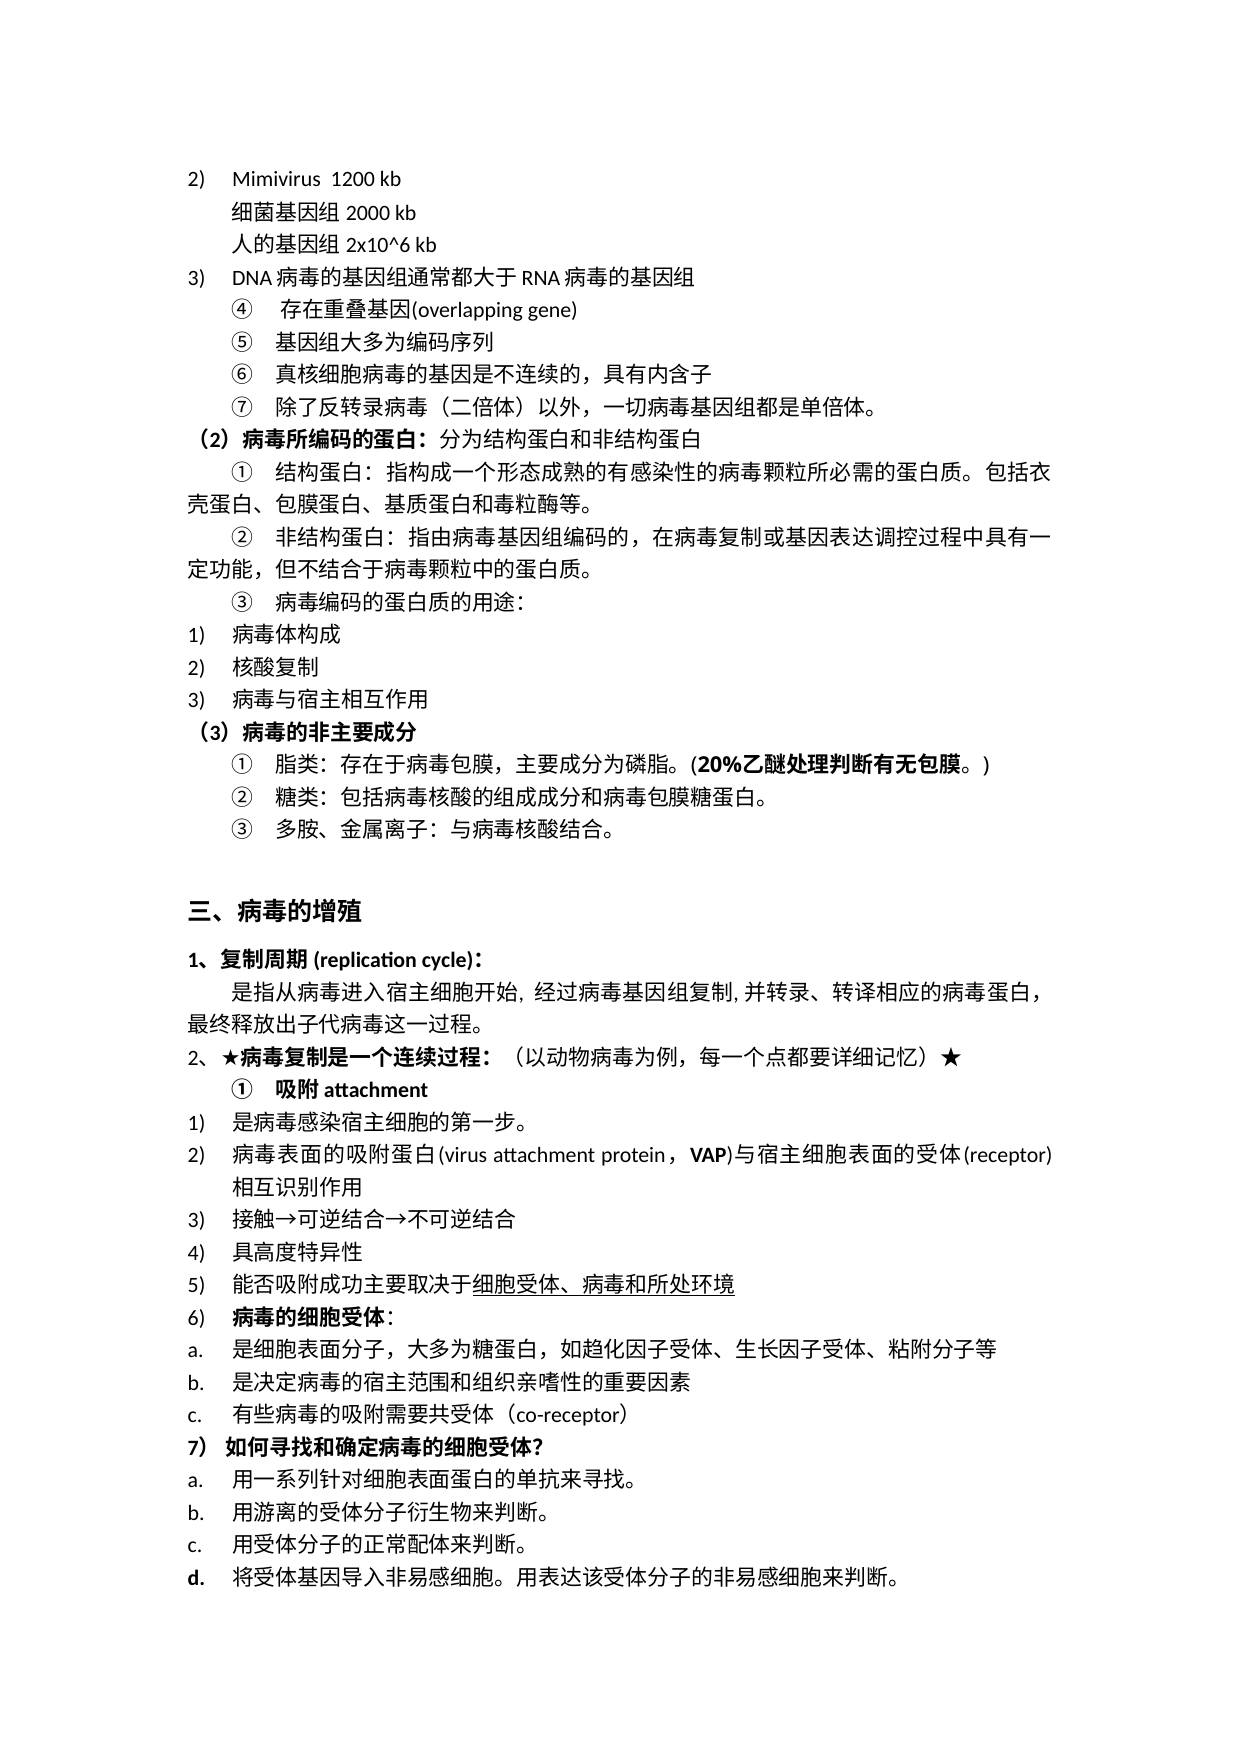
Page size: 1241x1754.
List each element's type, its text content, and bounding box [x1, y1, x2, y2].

list 病毒的增殖 [187, 877, 1053, 942]
list 接触→可逆结合→不可逆结合 [187, 1202, 1053, 1234]
list 将受体基因导入非易感细胞。用表达该受体分子的非易感细胞来判断。 [187, 1559, 1053, 1592]
list 吸附 attachment [187, 1072, 1053, 1104]
list 用游离的受体分子衍生物来判断。 [187, 1494, 1053, 1527]
list 是细胞表面分子，大多为糖蛋白，如趋化因子受体、生长因子受体、粘附分子等 [187, 1332, 1053, 1364]
list 是指从病毒进入宿主细胞开始, 经过病毒基因组复制, 并转录、转译相应的病毒蛋白，最终释放出子代病毒这一过程。 [187, 974, 1053, 1039]
list 病毒与宿主相互作用 [187, 682, 1053, 714]
list 病毒的非主要成分 [187, 714, 1053, 747]
list 细菌基因组 2000 kb [187, 194, 1053, 227]
list 如何寻找和确定病毒的细胞受体？ [187, 1429, 1053, 1462]
list 有些病毒的吸附需要共受体（co-receptor） [187, 1397, 1053, 1429]
list 病毒编码的蛋白质的用途： [187, 584, 1053, 617]
list ★病毒复制是一个连续过程：（以动物病毒为例，每一个点都要详细记忆）★ [187, 1039, 1053, 1072]
list 是决定病毒的宿主范围和组织亲嗜性的重要因素 [187, 1364, 1053, 1397]
list 糖类：包括病毒核酸的组成成分和病毒包膜糖蛋白。 [187, 779, 1053, 812]
list 病毒表面的吸附蛋白(virus attachment protein，VAP)与宿主细胞表面的受体(receptor) 相互识别作用 [187, 1137, 1053, 1202]
list 基因组大多为编码序列 [187, 324, 1053, 357]
list 除了反转录病毒（二倍体）以外，一切病毒基因组都是单倍体。 [187, 389, 1053, 422]
list 结构蛋白：指构成一个形态成熟的有感染性的病毒颗粒所必需的蛋白质。包括衣壳蛋白、包膜蛋白、基质蛋白和毒粒酶等。 [187, 454, 1053, 519]
list 是病毒感染宿主细胞的第一步。 [187, 1104, 1053, 1137]
list 具高度特异性 [187, 1234, 1053, 1267]
list 病毒所编码的蛋白：分为结构蛋白和非结构蛋白 [187, 422, 1053, 454]
list 人的基因组 2x10^6 kb [187, 227, 1053, 259]
list 用受体分子的正常配体来判断。 [187, 1527, 1053, 1559]
list 用一系列针对细胞表面蛋白的单抗来寻找。 [187, 1462, 1053, 1494]
list DNA病毒的基因组通常都大于RNA病毒的基因组 [187, 259, 1053, 292]
list 病毒的细胞受体： [187, 1299, 1053, 1332]
list 核酸复制 [187, 649, 1053, 682]
list 脂类：存在于病毒包膜，主要成分为磷脂。(20%乙醚处理判断有无包膜。) [187, 747, 1053, 779]
list 非结构蛋白：指由病毒基因组编码的，在病毒复制或基因表达调控过程中具有一定功能，但不结合于病毒颗粒中的蛋白质。 [187, 519, 1053, 584]
list 病毒体构成 [187, 617, 1053, 649]
list 真核细胞病毒的基因是不连续的，具有内含子 [187, 357, 1053, 389]
list Mimivirus 1200 kb [187, 162, 1053, 194]
list 存在重叠基因(overlapping gene) [187, 292, 1053, 324]
list 能否吸附成功主要取决于细胞受体、病毒和所处环境 [187, 1267, 1053, 1299]
list 复制周期 (replication cycle)： [187, 942, 1053, 974]
list 多胺、金属离子：与病毒核酸结合。 [187, 812, 1053, 844]
